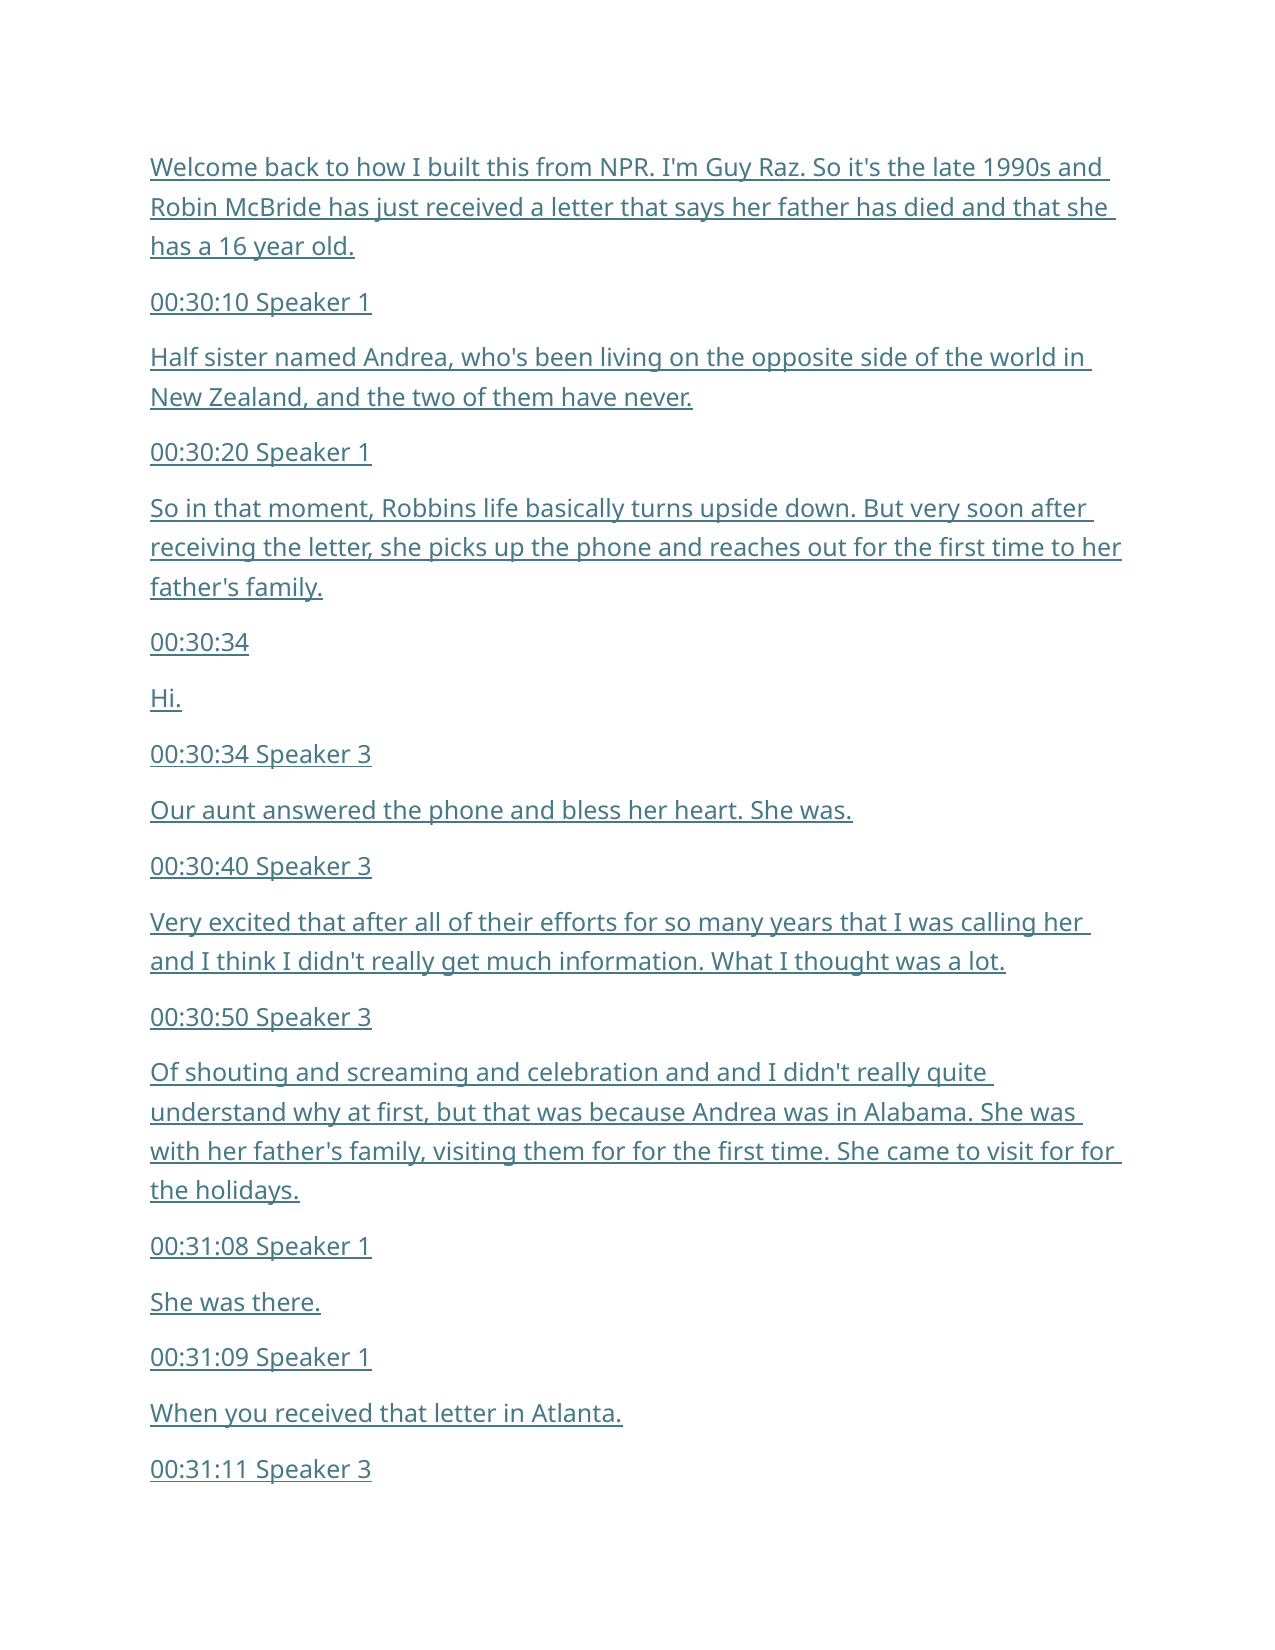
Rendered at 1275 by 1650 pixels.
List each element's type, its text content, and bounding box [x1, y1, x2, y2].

text Hi. [150, 681, 1125, 715]
text 00:30:10 Speaker 1 [150, 284, 1125, 318]
text Welcome back to how I built this from NPR. I'm Guy Raz. So it's the late 1990s and Robin McBride has just received a letter that says her father has died and that she has a 16 year old. [150, 150, 1125, 262]
text So in that moment, Robbins life basically turns upside down. But very soon after receiving the letter, she picks up the phone and reaches out for the first time to her father's family. [150, 491, 1125, 603]
text 00:31:09 Speaker 1 [150, 1340, 1125, 1374]
text 00:30:20 Speaker 1 [150, 435, 1125, 469]
text 00:30:40 Speaker 3 [150, 848, 1125, 882]
text Of shouting and screaming and celebration and and I didn't really quite understand why at first, but that was because Andrea was in Alabama. She was with her father's family, visiting them for for the first time. She came to visit for for the holidays. [150, 1055, 1125, 1207]
text When you received that letter in Atlanta. [150, 1396, 1125, 1430]
text Very excited that after all of their efforts for so many years that I was calling her and I think I didn't really get much information. What I thought was a lot. [150, 904, 1125, 977]
text 00:31:08 Speaker 1 [150, 1228, 1125, 1262]
text Our aunt answered the phone and bless her heart. She was. [150, 792, 1125, 827]
text Half sister named Andrea, who's been living on the opposite side of the world in New Zealand, and the two of them have never. [150, 340, 1125, 413]
text She was there. [150, 1284, 1125, 1318]
text 00:30:34 Speaker 3 [150, 737, 1125, 771]
text 00:30:34 [150, 625, 1125, 659]
text 00:30:50 Speaker 3 [150, 999, 1125, 1033]
text 00:31:11 Speaker 3 [150, 1452, 1125, 1486]
